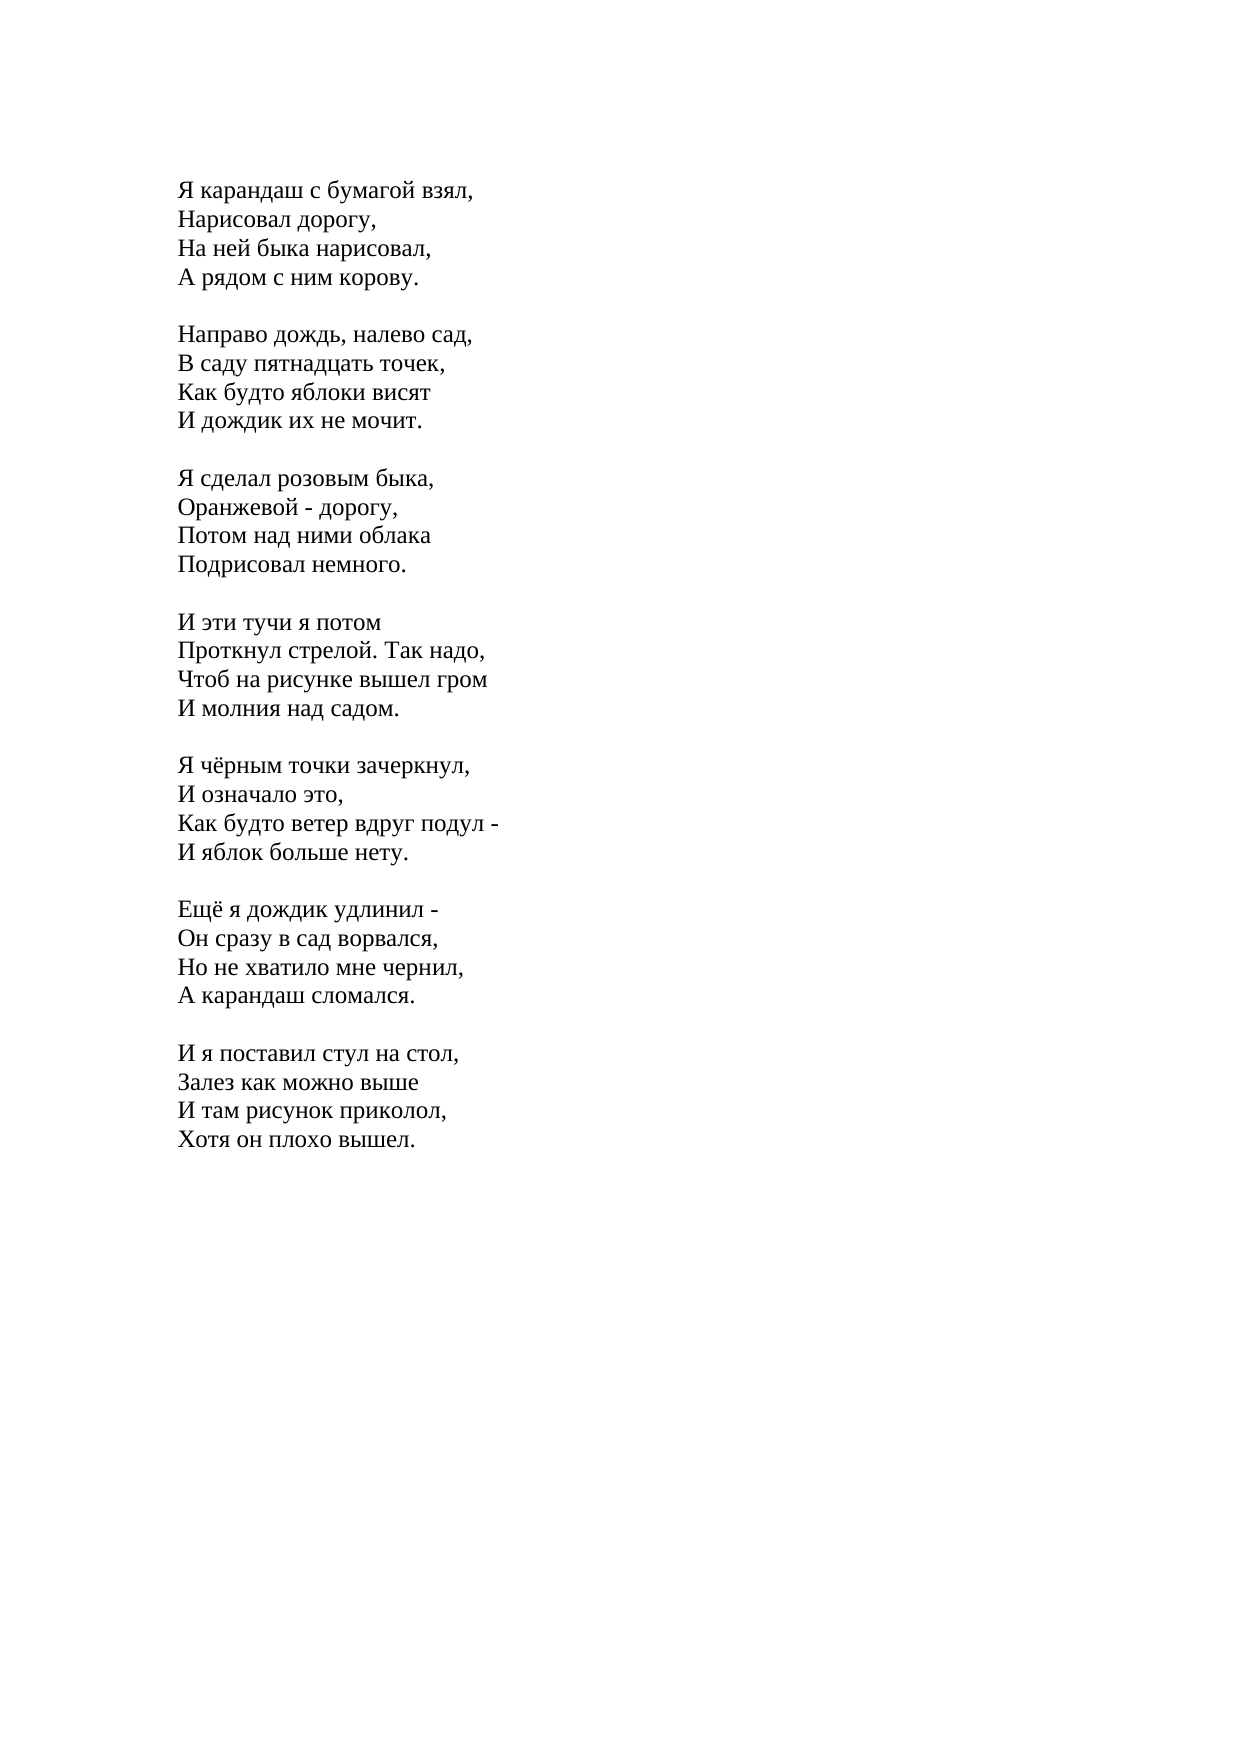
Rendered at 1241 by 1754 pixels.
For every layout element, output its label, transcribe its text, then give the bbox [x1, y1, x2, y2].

text Он сразу в сад ворвался, [177, 923, 1152, 952]
text И эти тучи я потом [177, 607, 1152, 636]
text Потом над ними облака [177, 521, 1152, 549]
text И яблок больше нету. [177, 837, 1152, 866]
text И дождик их не мочит. [177, 406, 1152, 434]
text А карандаш сломался. [177, 981, 1152, 1009]
text Ещё я дождик удлинил - [177, 894, 1152, 923]
text Я карандаш с бумагой взял, [177, 176, 1152, 204]
text Но не хватило мне чернил, [177, 952, 1152, 981]
text А рядом с ним корову. [177, 262, 1152, 291]
text Как будто яблоки висят [177, 377, 1152, 406]
text Хотя он плохо вышел. [177, 1124, 1152, 1153]
text И означало это, [177, 779, 1152, 808]
text Подрисовал немного. [177, 549, 1152, 578]
text И я поставил стул на стол, [177, 1038, 1152, 1067]
text Направо дождь, налево сад, [177, 319, 1152, 348]
text В саду пятнадцать точек, [177, 348, 1152, 377]
text На ней быка нарисовал, [177, 233, 1152, 262]
text Нарисовал дорогу, [177, 204, 1152, 233]
text Я чёрным точки зачеркнул, [177, 751, 1152, 779]
text Проткнул стрелой. Так надо, [177, 636, 1152, 664]
text Залез как можно выше [177, 1067, 1152, 1096]
text И молния над садом. [177, 693, 1152, 722]
text И там рисунок приколол, [177, 1096, 1152, 1124]
text Как будто ветер вдруг подул - [177, 808, 1152, 837]
text Чтоб на рисунке вышел гром [177, 664, 1152, 693]
text Оранжевой - дорогу, [177, 492, 1152, 521]
text Я сделал розовым быка, [177, 463, 1152, 492]
